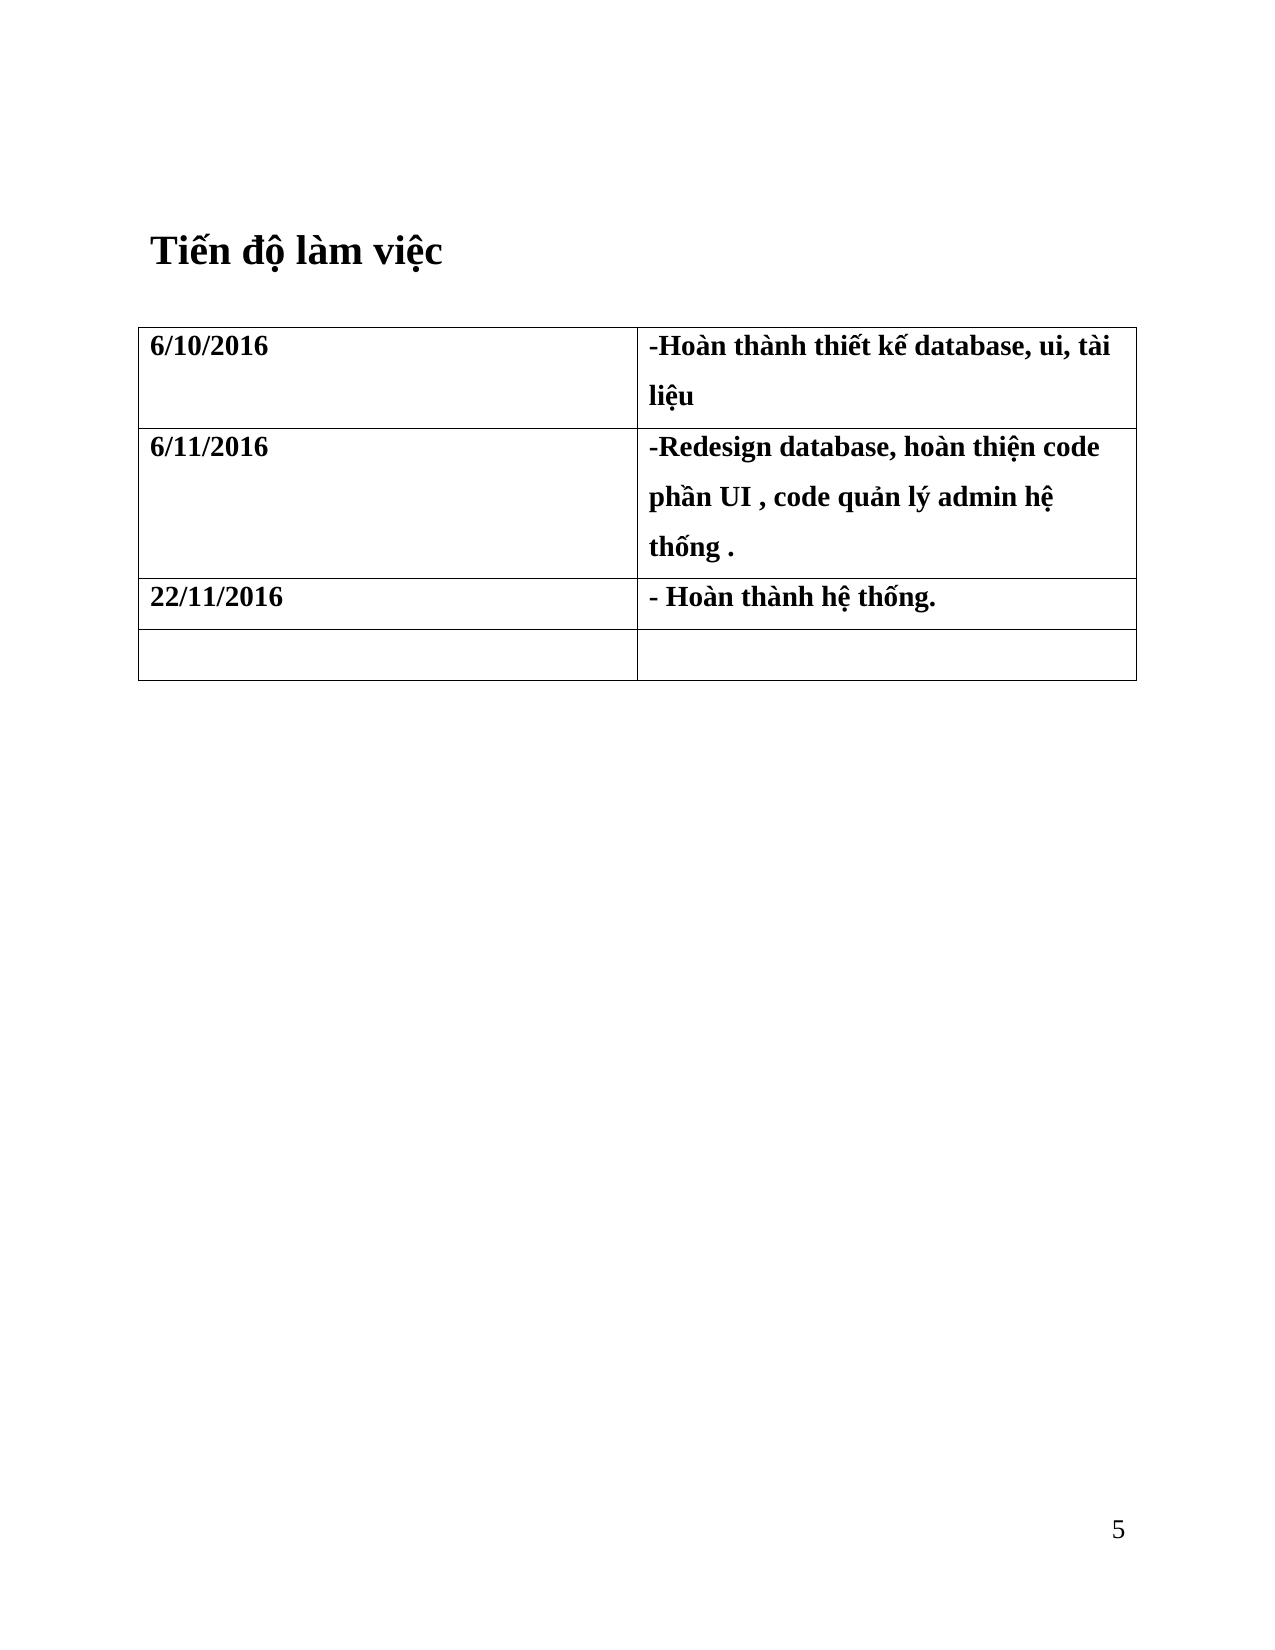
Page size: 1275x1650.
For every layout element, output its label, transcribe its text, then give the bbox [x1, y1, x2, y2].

table_cell - Hoàn thành hệ thống. [638, 579, 1136, 628]
subtitle Tiến độ làm việc [150, 225, 1125, 273]
table_header -Hoàn thành thiết kế database, ui, tài liệu [638, 328, 1136, 428]
table_cell 22/11/2016 [139, 579, 637, 628]
table_header 6/10/2016 [139, 328, 637, 428]
table_cell [139, 630, 637, 680]
table_cell -Redesign database, hoàn thiện code phần UI , code quản lý admin hệ thống . [638, 429, 1136, 578]
table_cell 6/11/2016 [139, 429, 637, 578]
table_cell [638, 630, 1136, 680]
